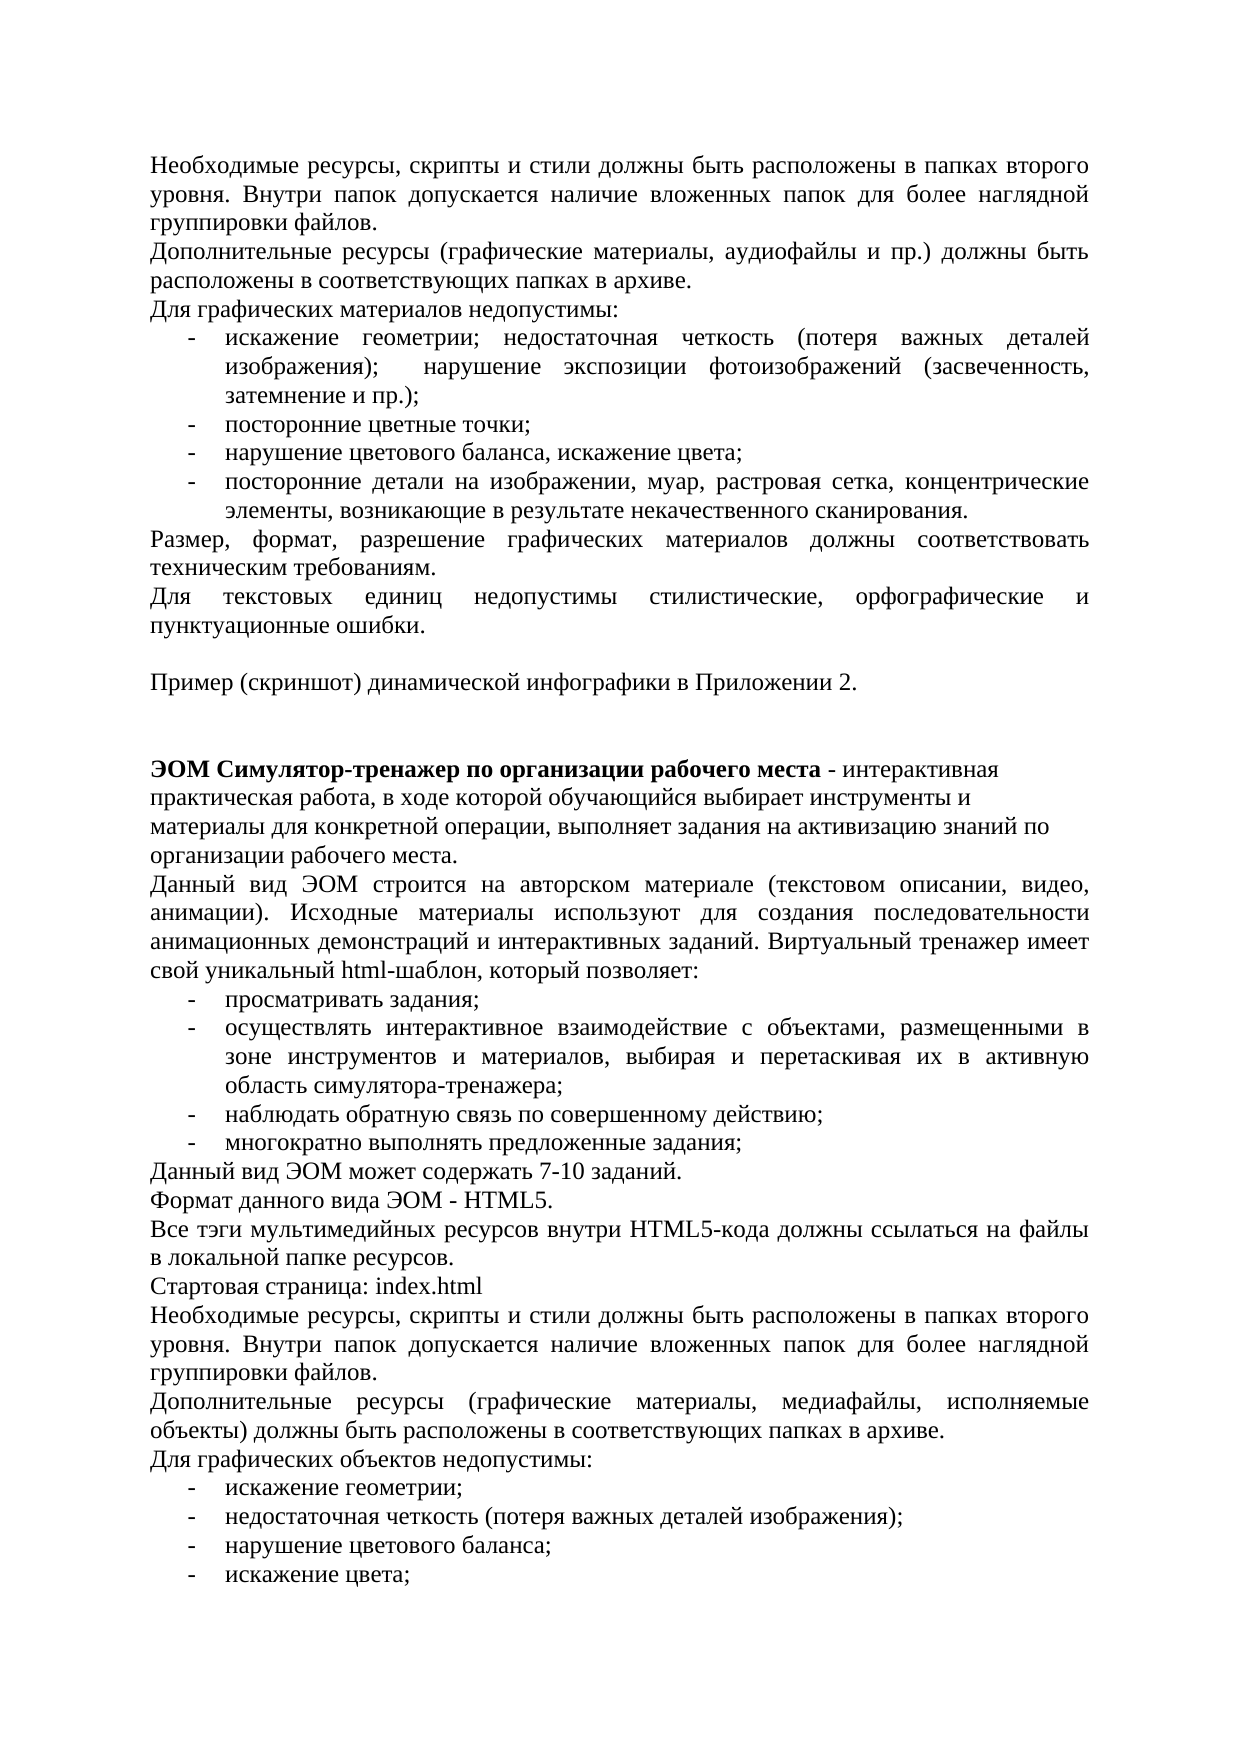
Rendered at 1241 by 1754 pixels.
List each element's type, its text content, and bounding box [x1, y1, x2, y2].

list искажение геометрии; недостаточная четкость (потеря важных деталей изображения); нарушение экспозиции фотоизображений (засвеченность, затемнение и пр.); [187, 322, 1090, 409]
list нарушение цветового баланса; [187, 1530, 1090, 1559]
text Все тэги мультимедийных ресурсов внутри HTML5-кода должны ссылаться на файлы в локальной папке ресурсов. [150, 1214, 1090, 1271]
list осуществлять интерактивное взаимодействие с объектами, размещенными в зоне инструментов и материалов, выбирая и перетаскивая их в активную область симулятора-тренажера; [187, 1012, 1090, 1099]
text Для текстовых единиц недопустимы стилистические, орфографические и пунктуационные ошибки. [150, 581, 1090, 639]
list просматривать задания; [187, 984, 1090, 1012]
list наблюдать обратную связь по совершенному действию; [187, 1099, 1090, 1127]
text Дополнительные ресурсы (графические материалы, аудиофайлы и пр.) должны быть расположены в соответствующих папках в архиве. [150, 236, 1090, 294]
list искажение геометрии; [187, 1472, 1090, 1501]
text Необходимые ресурсы, скрипты и стили должны быть расположены в папках второго уровня. Внутри папок допускается наличие вложенных папок для более наглядной группировки файлов. [150, 1300, 1090, 1386]
text Стартовая страница: index.html [150, 1271, 1090, 1300]
text ЭОМ Симулятор-тренажер по организации рабочего места - интерактивная практическая работа, в ходе которой обучающийся выбирает инструменты и материалы для конкретной операции, выполняет задания на активизацию знаний по организации рабочего места. [150, 754, 1090, 869]
list недостаточная четкость (потеря важных деталей изображения); [187, 1501, 1090, 1530]
text Необходимые ресурсы, скрипты и стили должны быть расположены в папках второго уровня. Внутри папок допускается наличие вложенных папок для более наглядной группировки файлов. [150, 150, 1090, 236]
text Дополнительные ресурсы (графические материалы, медиафайлы, исполняемые объекты) должны быть расположены в соответствующих папках в архиве. [150, 1386, 1090, 1444]
list искажение цвета; [187, 1559, 1090, 1587]
text Формат данного вида ЭОМ - HTML5. [150, 1185, 1090, 1214]
text Для графических материалов недопустимы: [150, 294, 1090, 322]
text Для графических объектов недопустимы: [150, 1444, 1090, 1472]
list нарушение цветового баланса, искажение цвета; [187, 437, 1090, 466]
text Размер, формат, разрешение графических материалов должны соответствовать техническим требованиям. [150, 524, 1090, 581]
text Данный вид ЭОМ может содержать 7-10 заданий. [150, 1156, 1090, 1185]
text Пример (скриншот) динамической инфографики в Приложении 2. [150, 667, 1090, 696]
text Данный вид ЭОМ строится на авторском материале (текстовом описании, видео, анимации). Исходные материалы используют для создания последовательности анимационных демонстраций и интерактивных заданий. Виртуальный тренажер имеет свой уникальный html-шаблон, который позволяет: [150, 869, 1090, 984]
list посторонние цветные точки; [187, 409, 1090, 437]
list посторонние детали на изображении, муар, растровая сетка, концентрические элементы, возникающие в результате некачественного сканирования. [187, 466, 1090, 524]
list многократно выполнять предложенные задания; [187, 1127, 1090, 1156]
